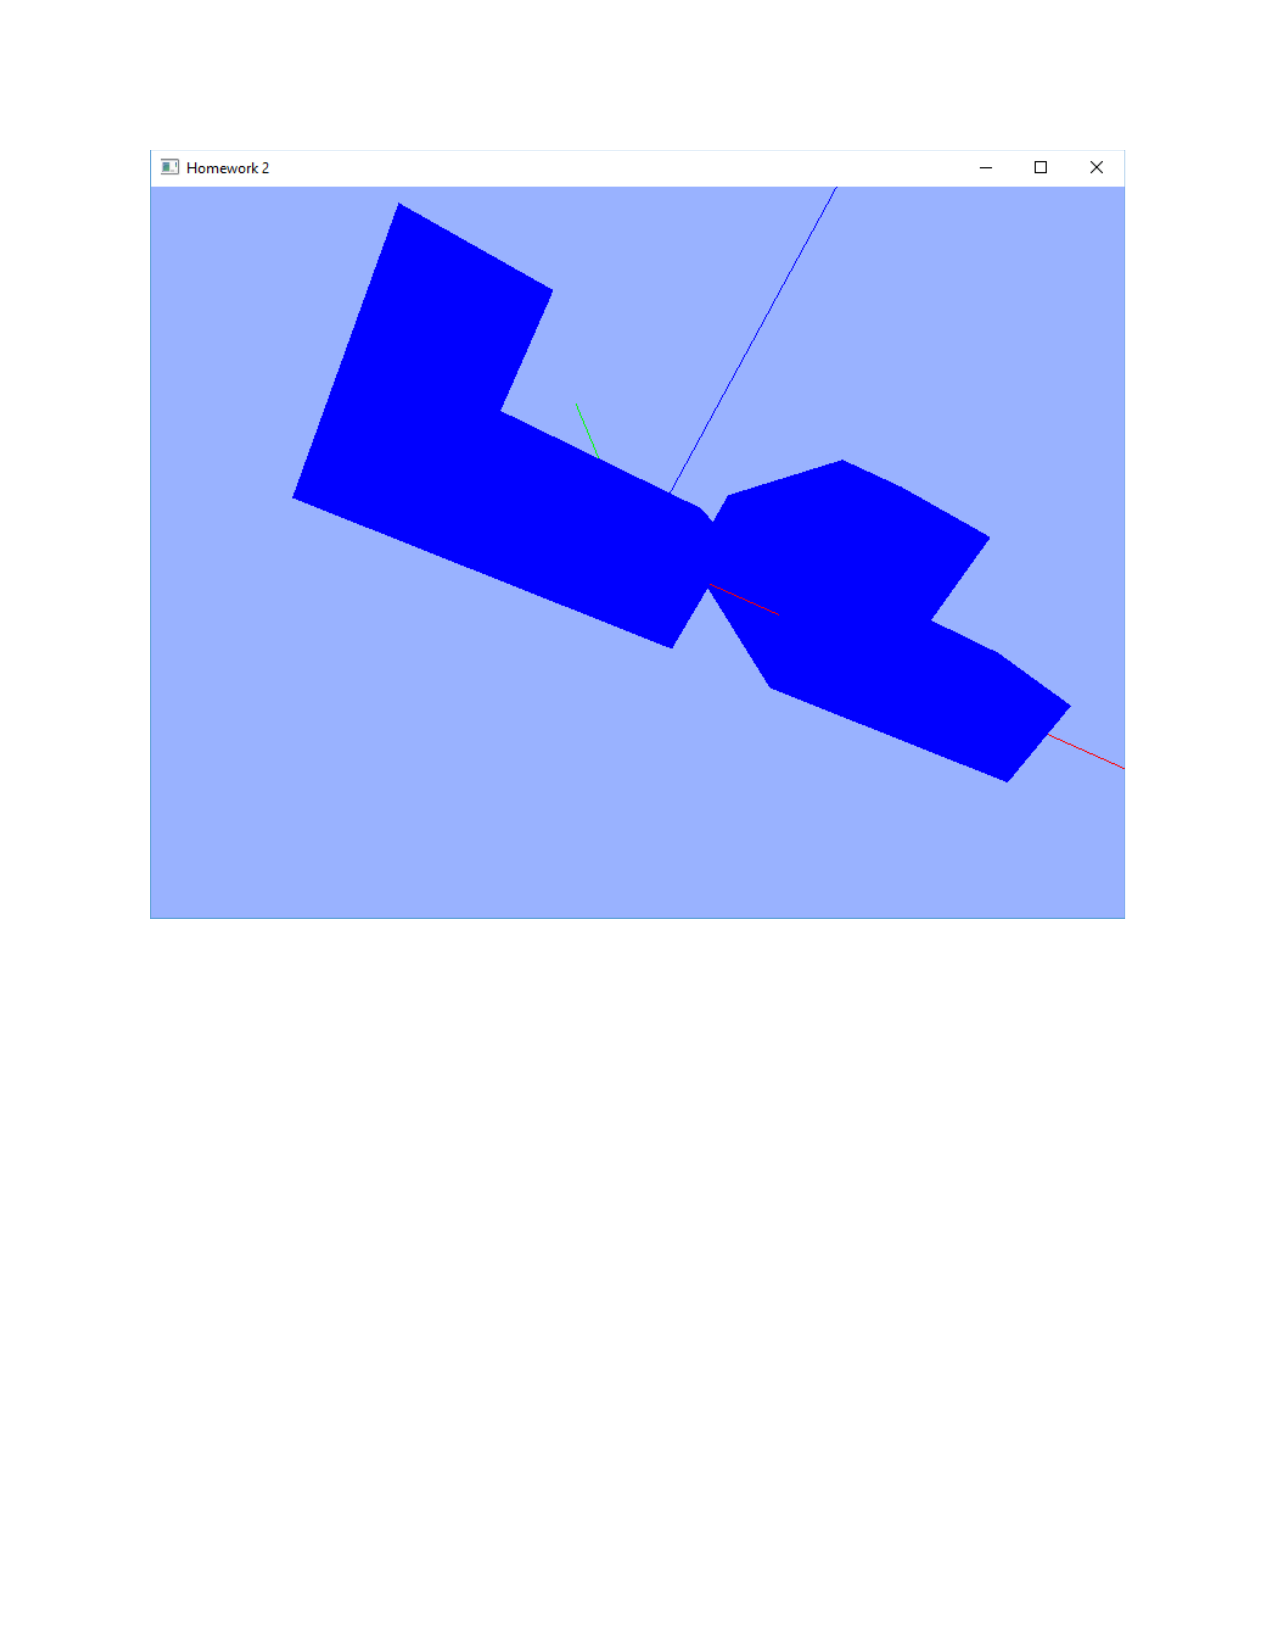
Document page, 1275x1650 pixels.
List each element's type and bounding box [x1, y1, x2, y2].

picture [150, 150, 1125, 919]
